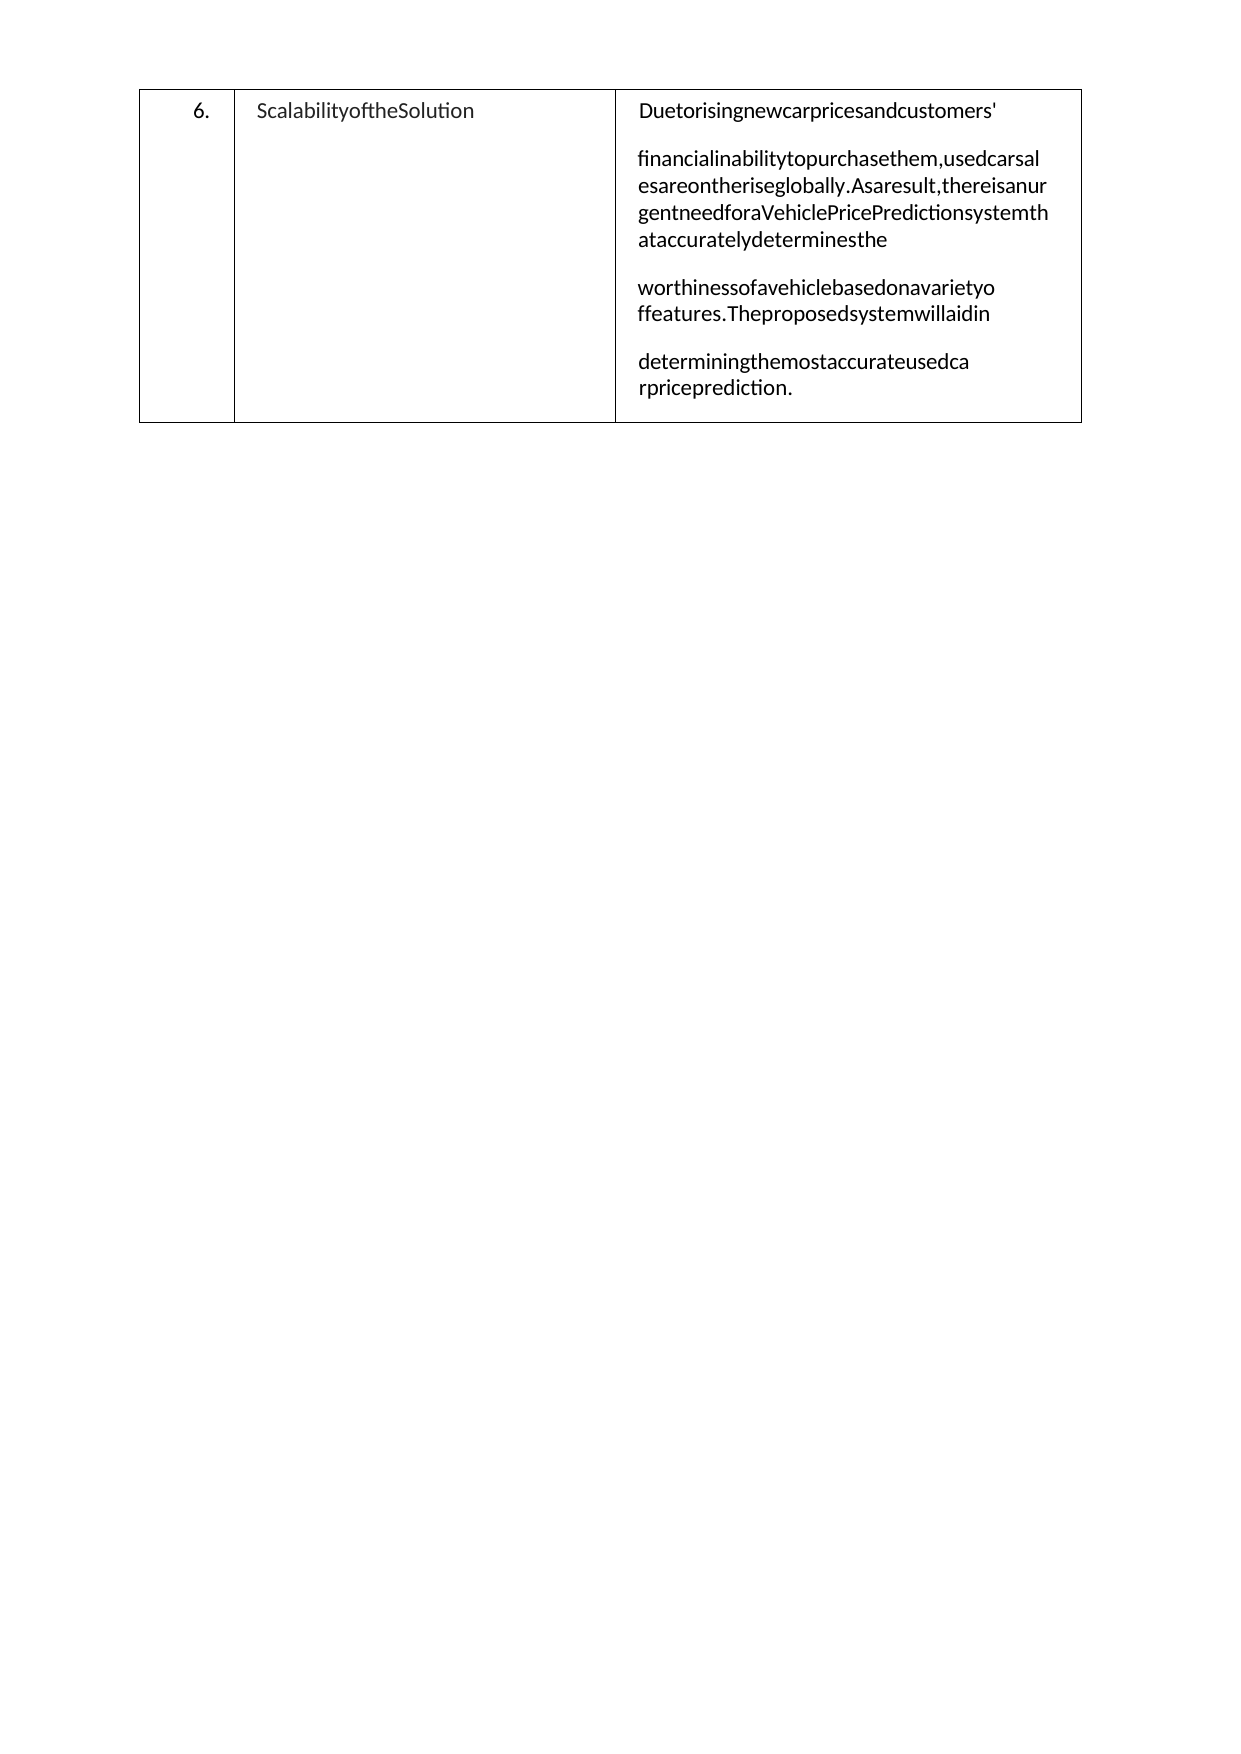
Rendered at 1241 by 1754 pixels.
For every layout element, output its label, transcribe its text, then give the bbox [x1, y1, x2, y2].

table_header ScalabilityoftheSolution [235, 90, 615, 422]
table_header 6. [140, 90, 234, 422]
table_header Duetorisingnewcarpricesandcustomers' financialinabilitytopurchasethem,usedcarsalesareontheriseglobally.Asaresult,thereisanurgentneedforaVehiclePricePredictionsystemthataccuratelydeterminesthe worthinessofavehiclebasedonavarietyoffeatures.Theproposedsystemwillaidin determiningthemostaccurateusedcarpriceprediction. [616, 90, 1081, 422]
